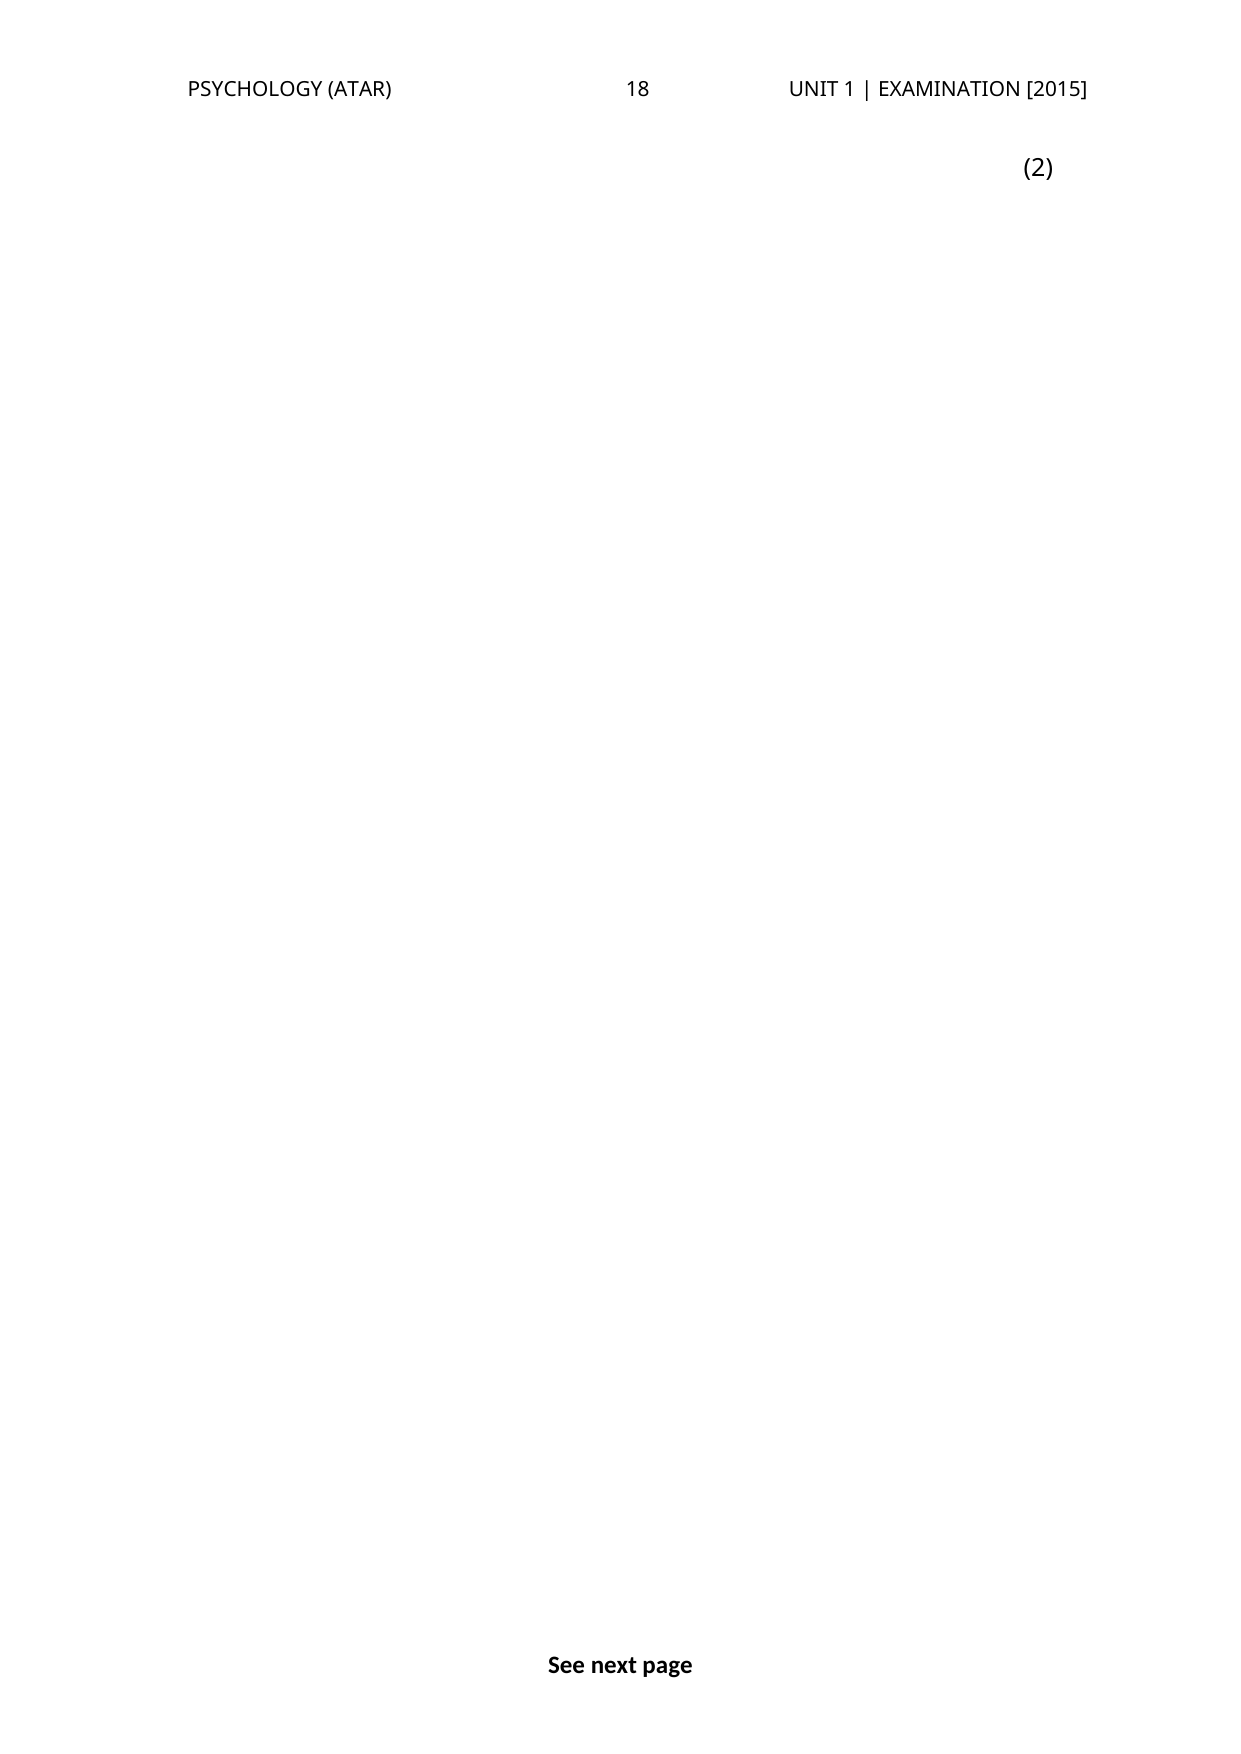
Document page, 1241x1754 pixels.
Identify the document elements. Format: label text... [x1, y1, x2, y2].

list (2) [337, 150, 1053, 184]
